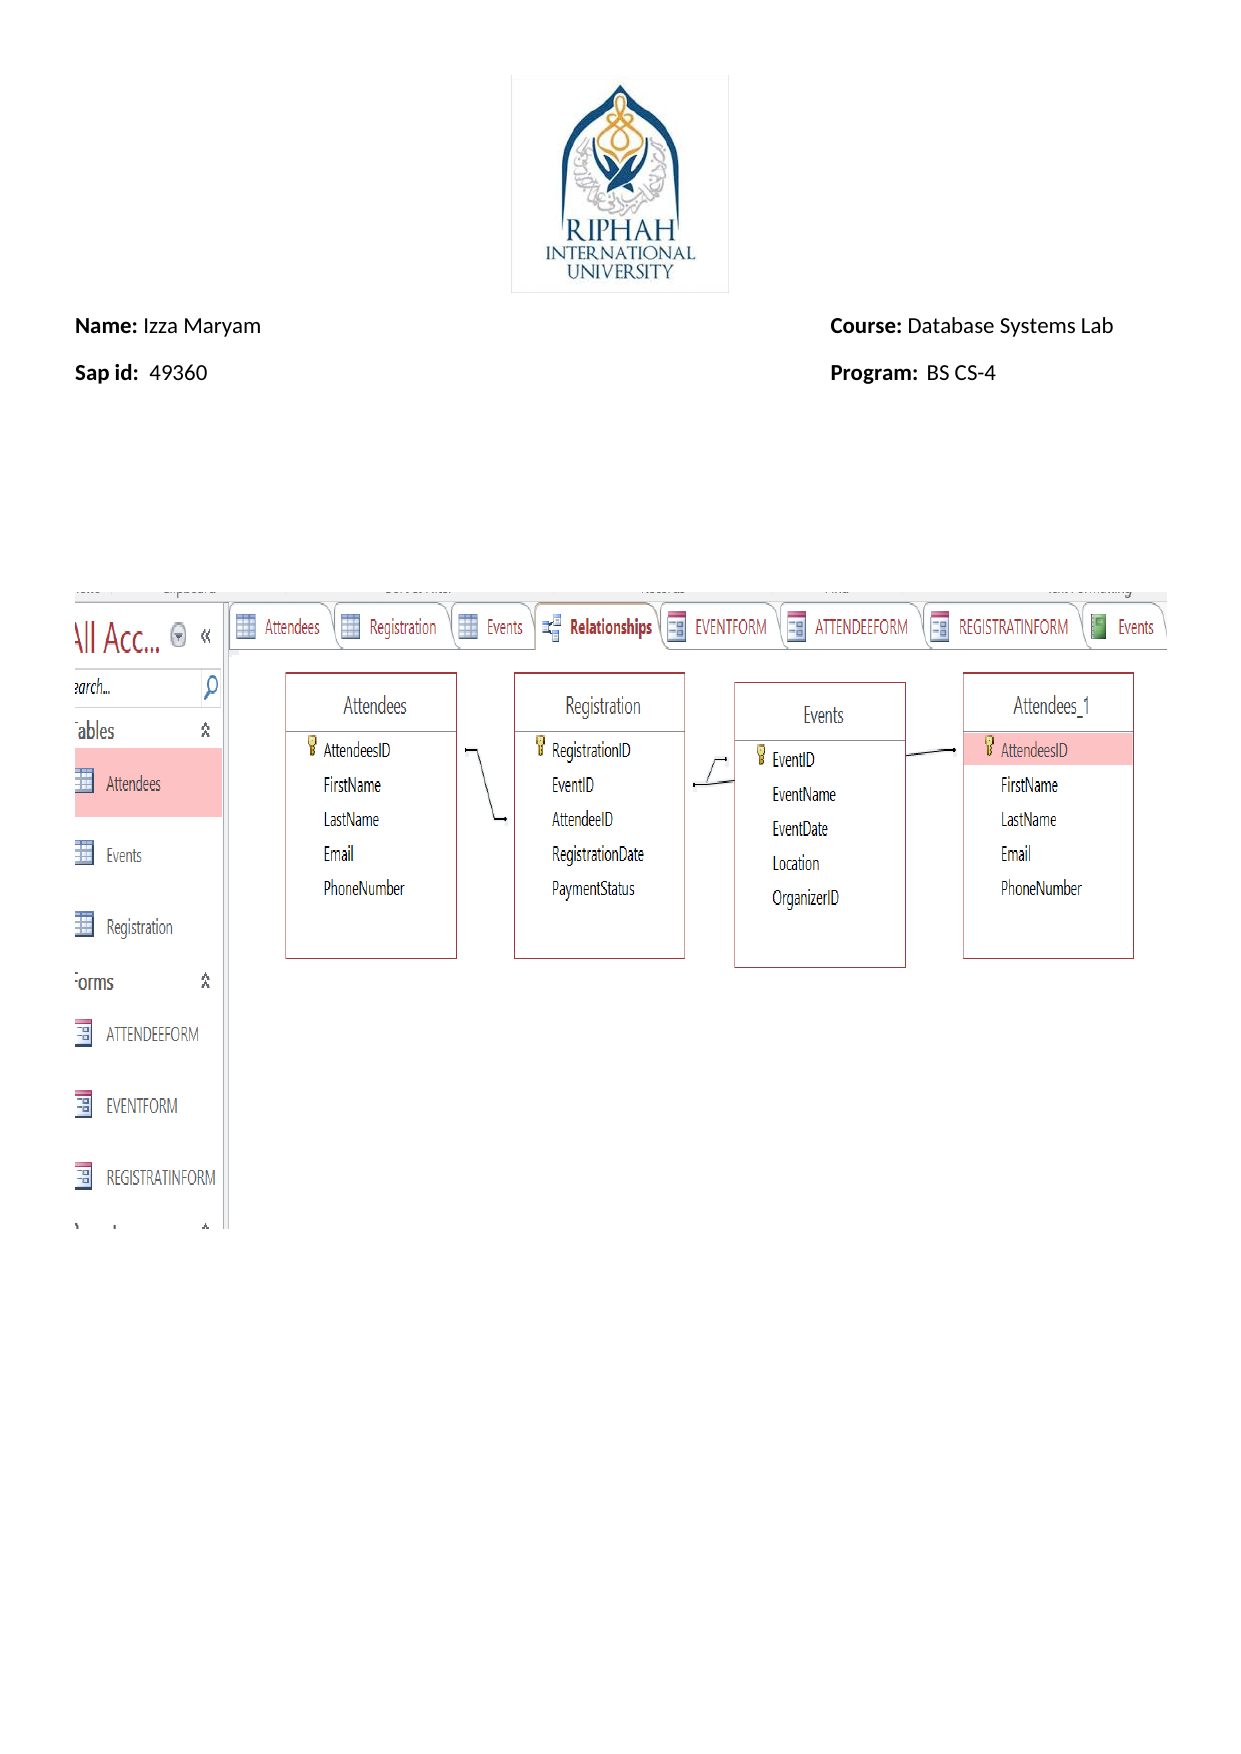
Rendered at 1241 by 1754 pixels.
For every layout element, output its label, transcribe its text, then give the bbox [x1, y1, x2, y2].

picture [511, 75, 729, 293]
text Name: Izza Maryam Course: Database Systems Lab [75, 312, 1165, 339]
picture [75, 592, 1167, 1229]
text Sap id: 49360 Program: BS CS-4 [75, 358, 1165, 386]
